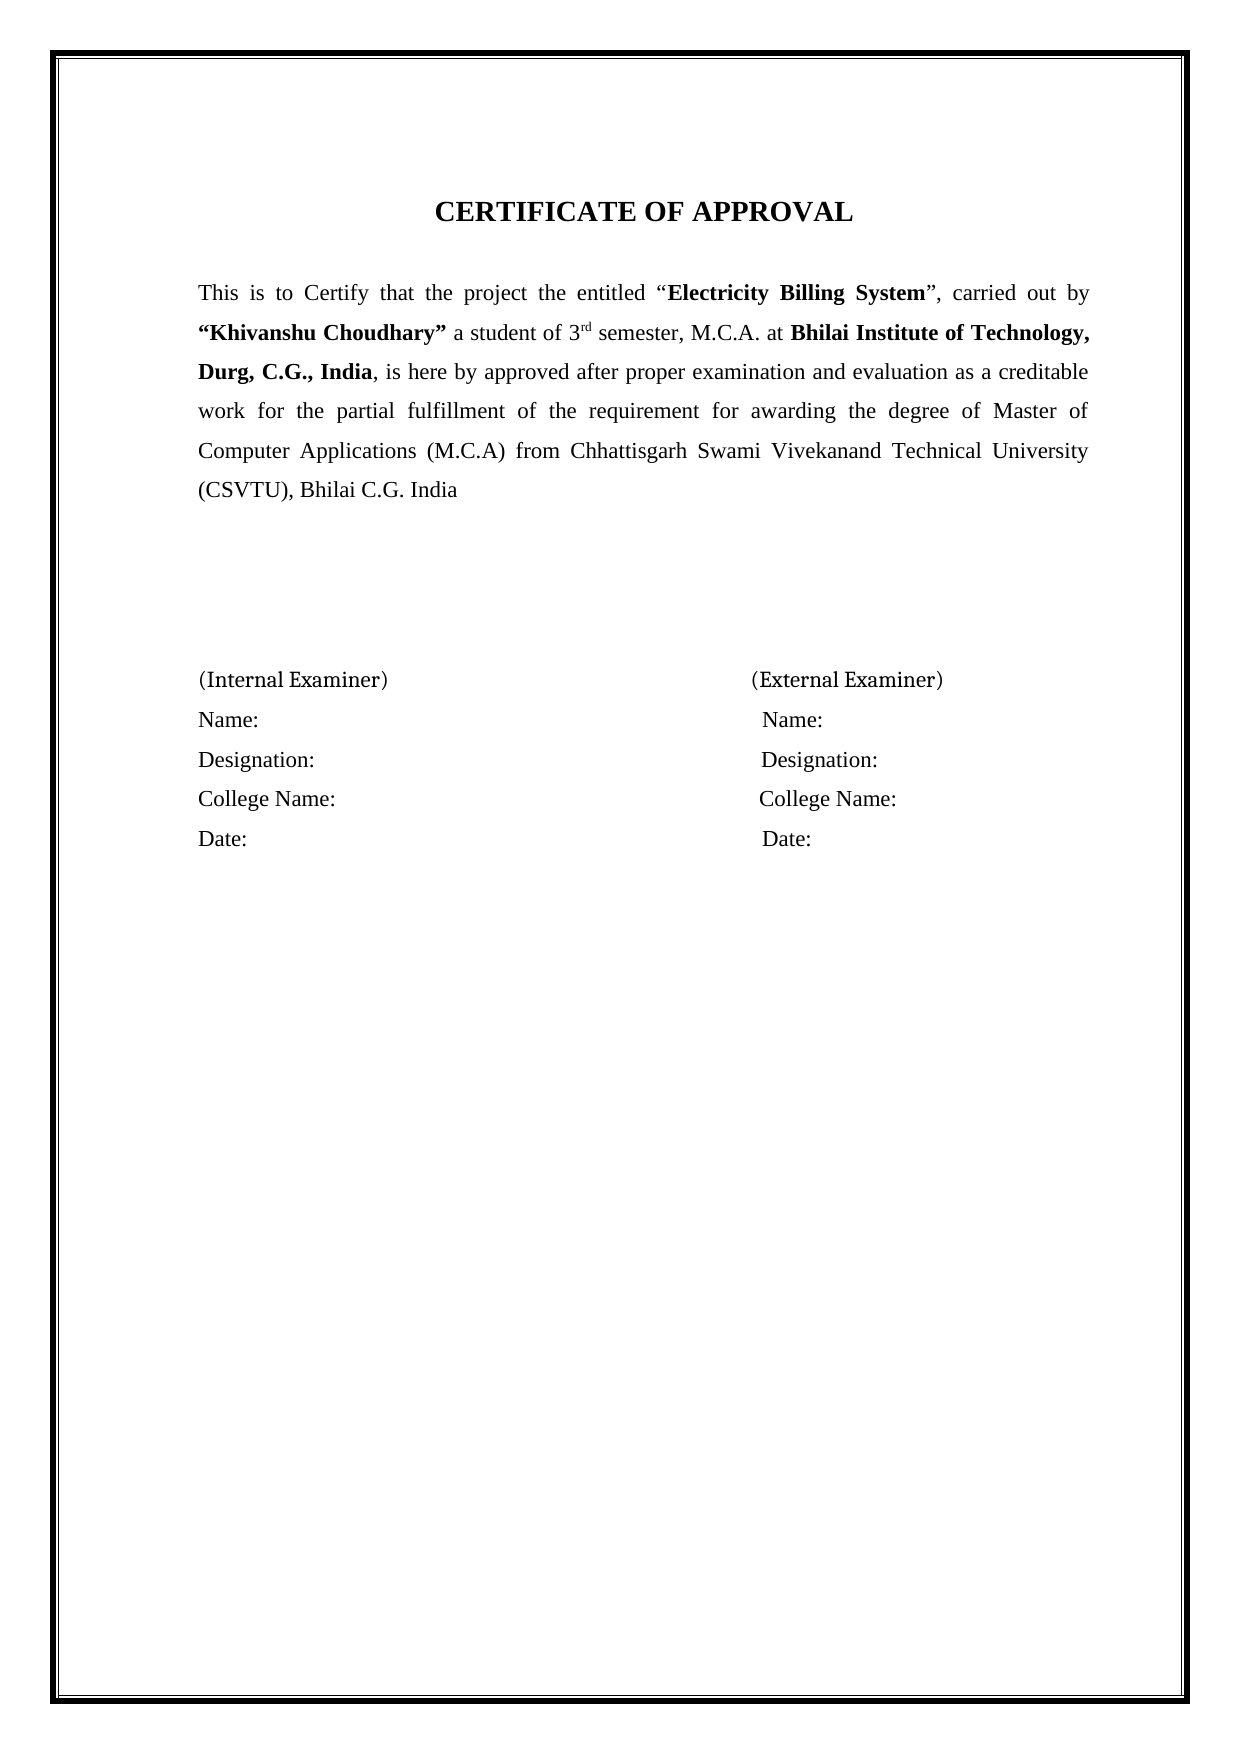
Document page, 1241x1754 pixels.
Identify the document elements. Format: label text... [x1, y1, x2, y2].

text (Internal Examiner) (External Examiner) [198, 667, 1090, 693]
text College Name: College Name: [198, 785, 1090, 812]
text Name: Name: [198, 706, 1090, 733]
text Designation: Designation: [198, 746, 1090, 772]
text CERTIFICATE OF APPROVAL [198, 200, 1090, 227]
text This is to Certify that the project the entitled “Electricity Billing System”, carried out by “Khivanshu Choudhary” a student of 3rd semester, M.C.A. at Bhilai Institute of Technology, Durg, C.G., India, is here by approved after proper examination and evaluation as a creditable work for the partial fulfillment of the requirement for awarding the degree of Master of Computer Applications (M.C.A) from Chhattisgarh Swami Vivekanand Technical University (CSVTU), Bhilai C.G. India [198, 279, 1090, 503]
text Date: Date: [198, 825, 1090, 851]
